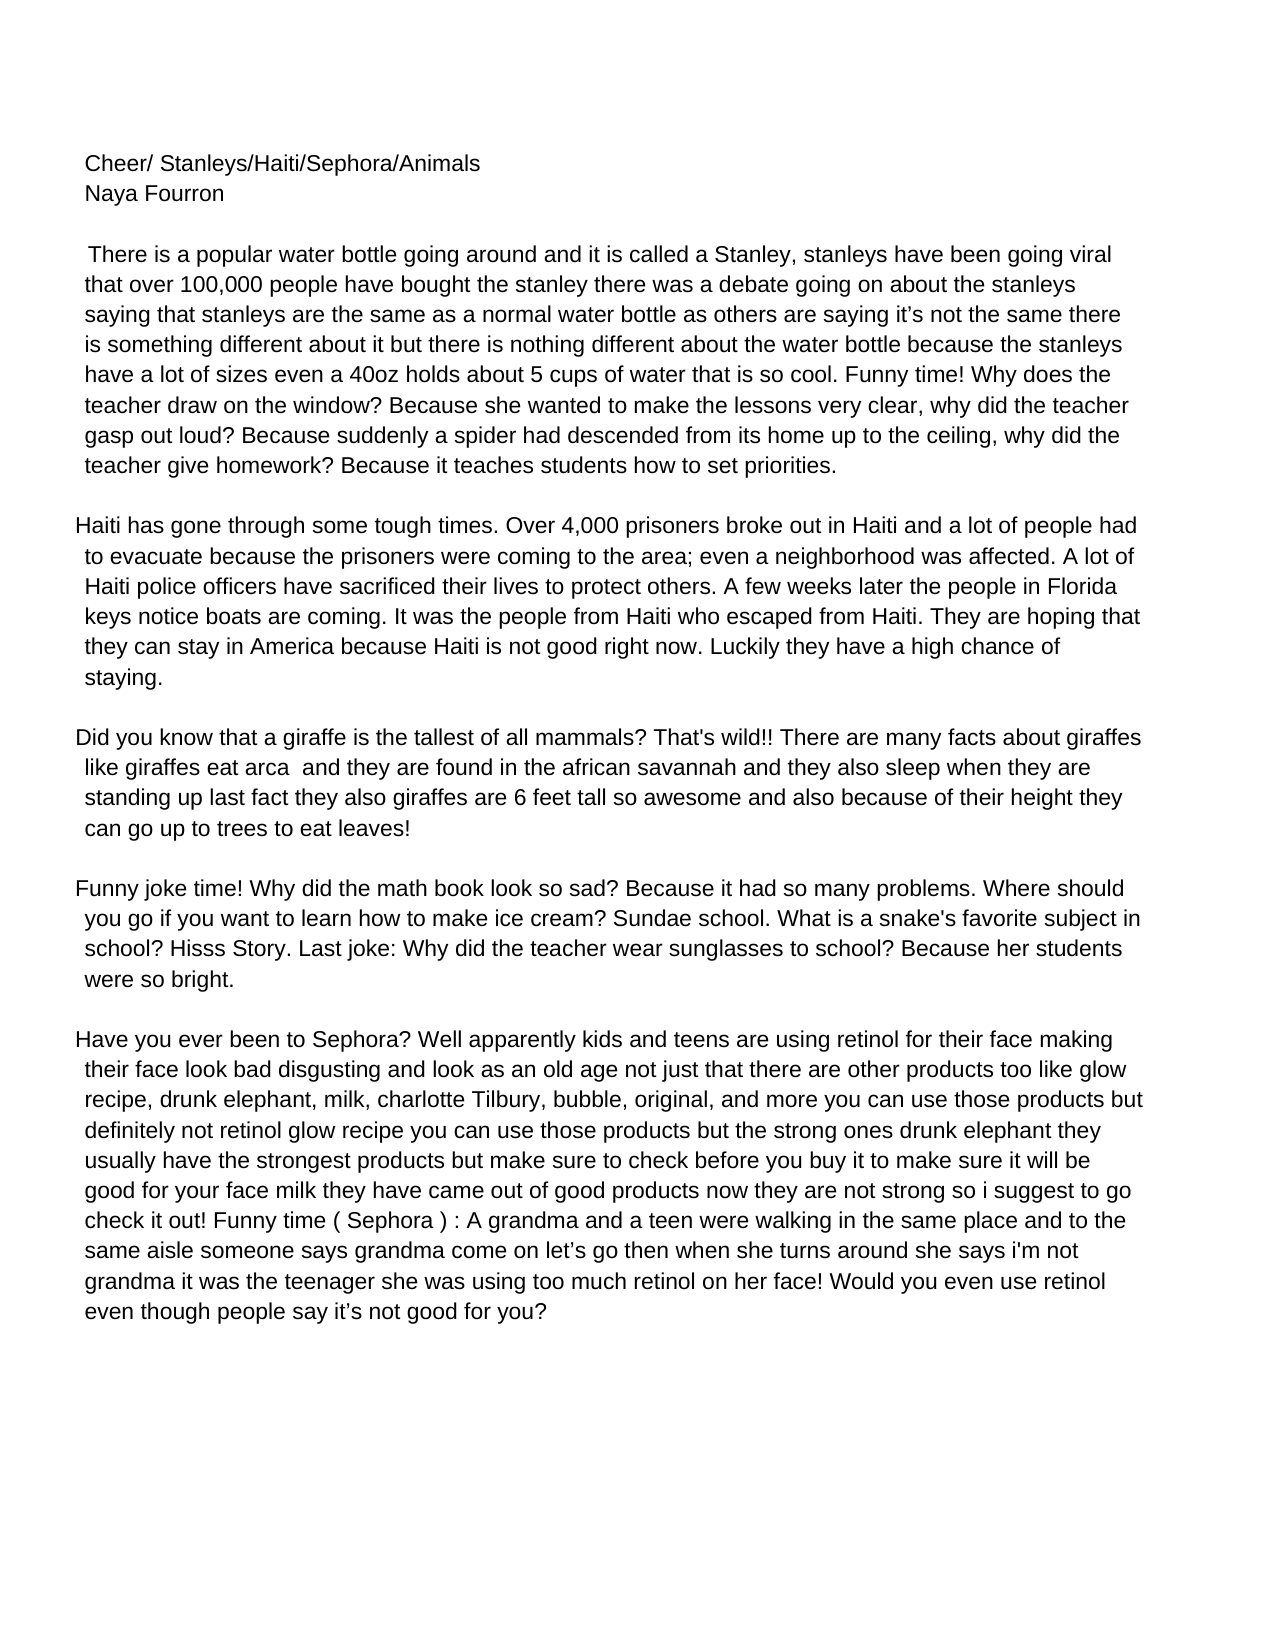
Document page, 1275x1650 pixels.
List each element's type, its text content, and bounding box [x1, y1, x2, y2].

text Cheer/ Stanleys/Haiti/Sephora/Animals [84, 150, 1144, 176]
text Have you ever been to Sephora? Well apparently kids and teens are using retinol for their face making their face look bad disgusting and look as an old age not just that there are other products too like glow recipe, drunk elephant, milk, charlotte Tilbury, bubble, original, and more you can use those products but definitely not retinol glow recipe you can use those products but the strong ones drunk elephant they usually have the strongest products but make sure to check before you buy it to make sure it will be good for your face milk they have came out of good products now they are not strong so i suggest to go check it out! Funny time ( Sephora ) : A grandma and a teen were walking in the same place and to the same aisle someone says grandma come on let’s go then when she turns around she says i'm not grandma it was the teenager she was using too much retinol on her face! Would you even use retinol even though people say it’s not good for you? [75, 1026, 1144, 1324]
text Naya Fourron [84, 180, 1144, 207]
text Haiti has gone through some tough times. Over 4,000 prisoners broke out in Haiti and a lot of people had to evacuate because the prisoners were coming to the area; even a neighborhood was affected. A lot of Haiti police officers have sacrificed their lives to protect others. A few weeks later the people in Florida keys notice boats are coming. It was the people from Haiti who escaped from Haiti. They are hoping that they can stay in America because Haiti is not good right now. Luckily they have a high chance of staying. [75, 512, 1144, 690]
text There is a popular water bottle going around and it is called a Stanley, stanleys have been going viral that over 100,000 people have bought the stanley there was a debate going on about the stanleys saying that stanleys are the same as a normal water bottle as others are saying it’s not the same there is something different about it but there is nothing different about the water bottle because the stanleys have a lot of sizes even a 40oz holds about 5 cups of water that is so cool. Funny time! Why does the teacher draw on the window? Because she wanted to make the lessons very clear, why did the teacher gasp out loud? Because suddenly a spider had descended from its home up to the ceiling, why did the teacher give homework? Because it teaches students how to set priorities. [75, 241, 1144, 478]
text Did you know that a giraffe is the tallest of all mammals? That's wild!! There are many facts about giraffes like giraffes eat arca and they are found in the african savannah and they also sleep when they are standing up last fact they also giraffes are 6 feet tall so awesome and also because of their height they can go up to trees to eat leaves! [75, 724, 1144, 841]
text Funny joke time! Why did the math book look so sad? Because it had so many problems. Where should you go if you want to learn how to make ice cream? Sundae school. What is a snake's favorite subject in school? Hisss Story. Last joke: Why did the teacher wear sunglasses to school? Because her students were so bright. [75, 875, 1144, 992]
